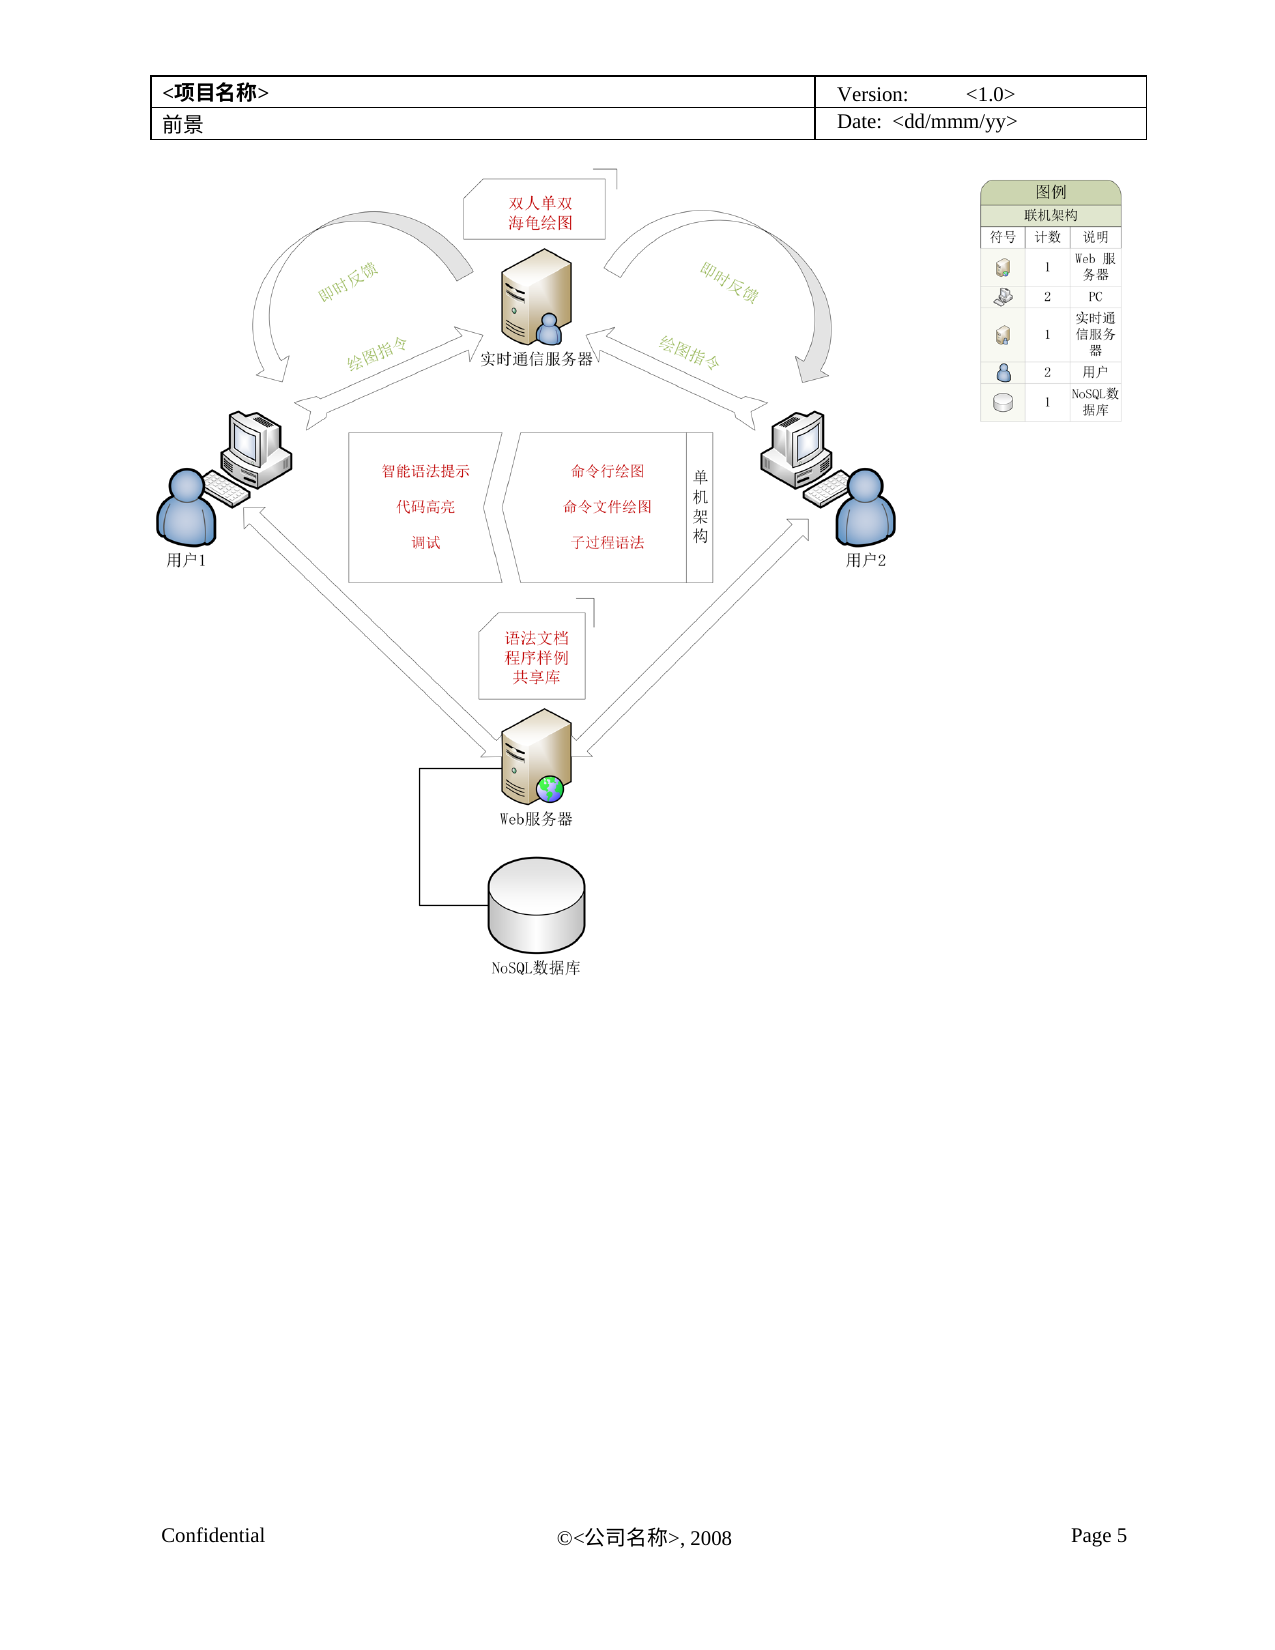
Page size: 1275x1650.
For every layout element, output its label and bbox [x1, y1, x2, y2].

picture [150, 168, 1125, 984]
